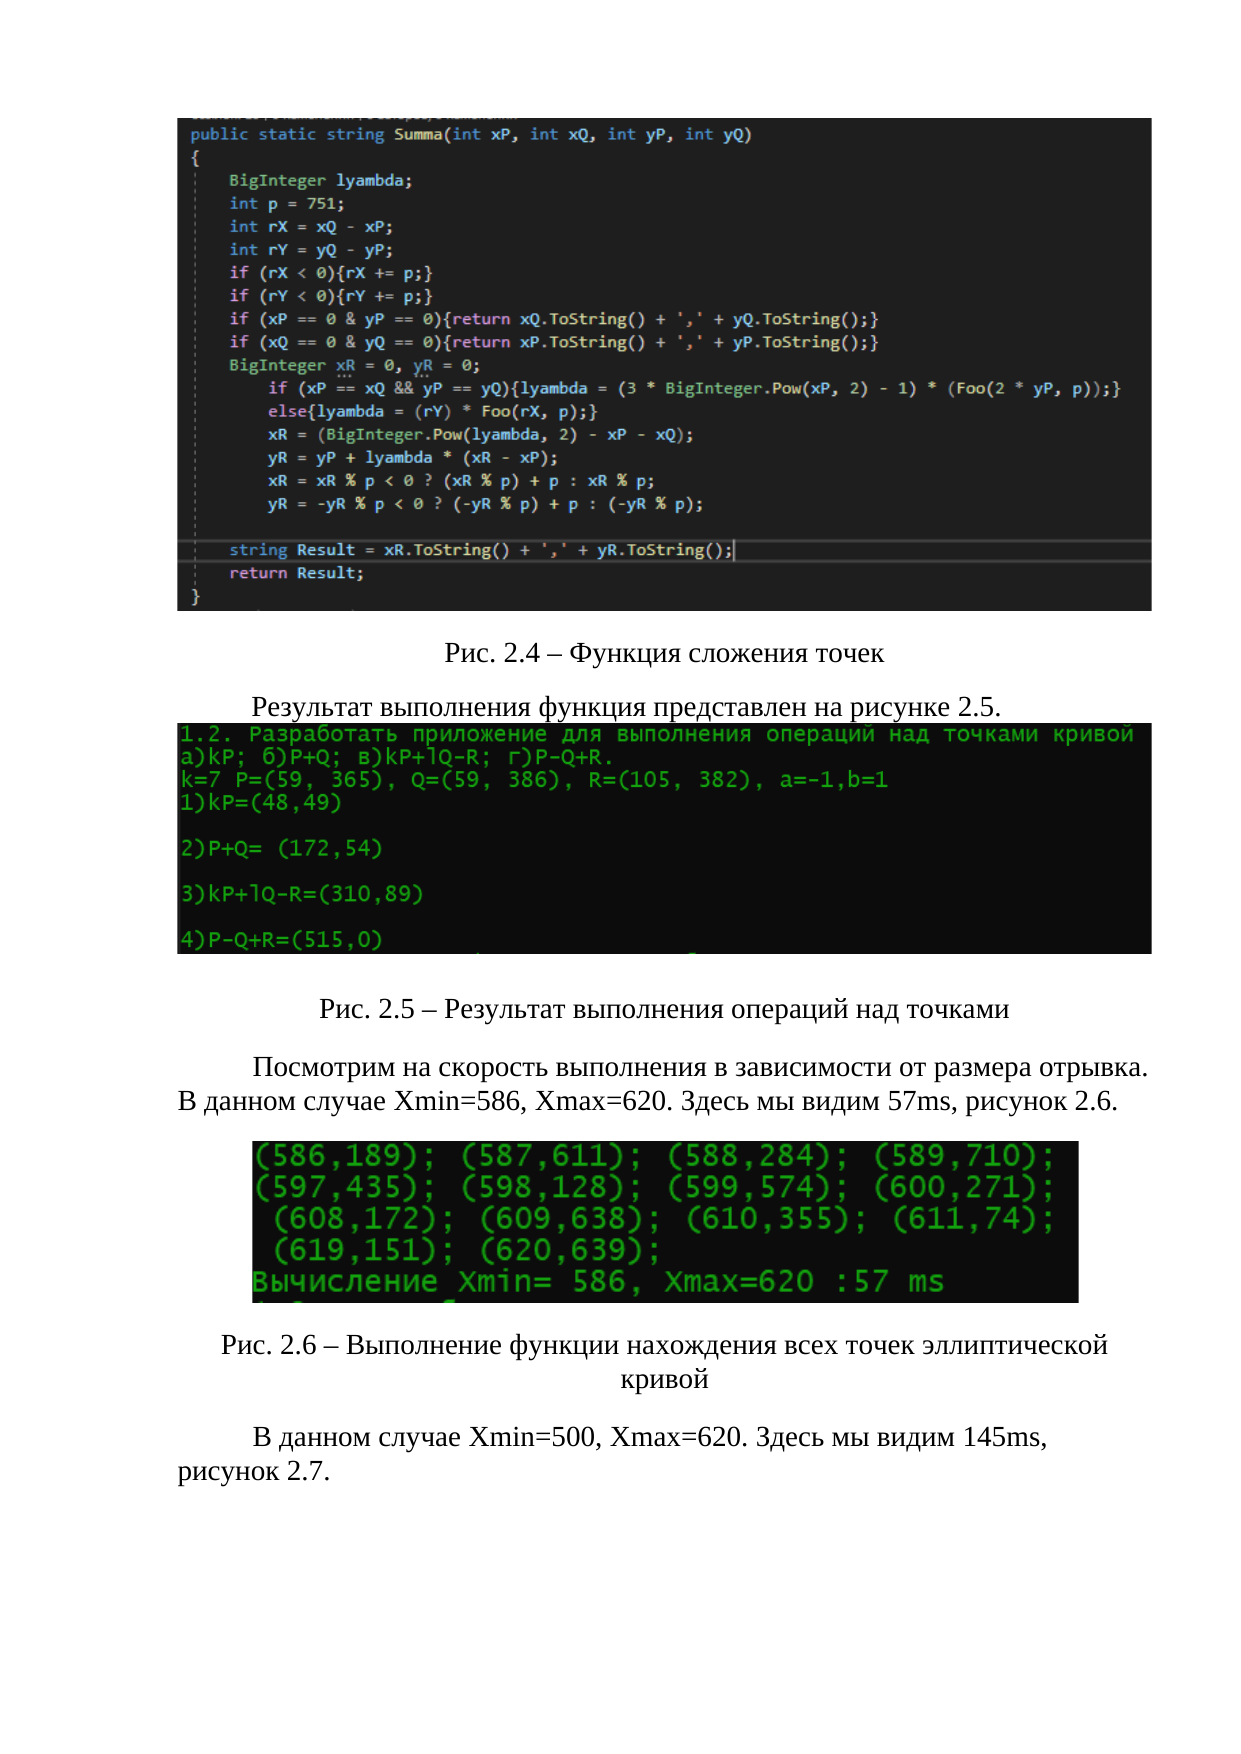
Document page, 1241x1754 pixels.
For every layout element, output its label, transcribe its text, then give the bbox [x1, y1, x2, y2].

text Посмотрим на скорость выполнения в зависимости от размера отрывка. В данном случае Xmin=586, Xmax=620. Здесь мы видим 57ms, рисунок 2.6. [177, 1049, 1152, 1116]
text Рис. 2.4 – Функция сложения точек [177, 635, 1152, 669]
text В данном случае Xmin=500, Xmax=620. Здесь мы видим 145ms, рисунок 2.7. [177, 1419, 1152, 1487]
picture [252, 1141, 1079, 1303]
text Результат выполнения функция представлен на рисунке 2.5. [177, 689, 1152, 723]
picture [177, 118, 1152, 611]
text Рис. 2.6 – Выполнение функции нахождения всех точек эллиптической кривой [177, 1327, 1152, 1394]
picture [177, 723, 1152, 954]
text Рис. 2.5 – Результат выполнения операций над точками [177, 991, 1152, 1024]
